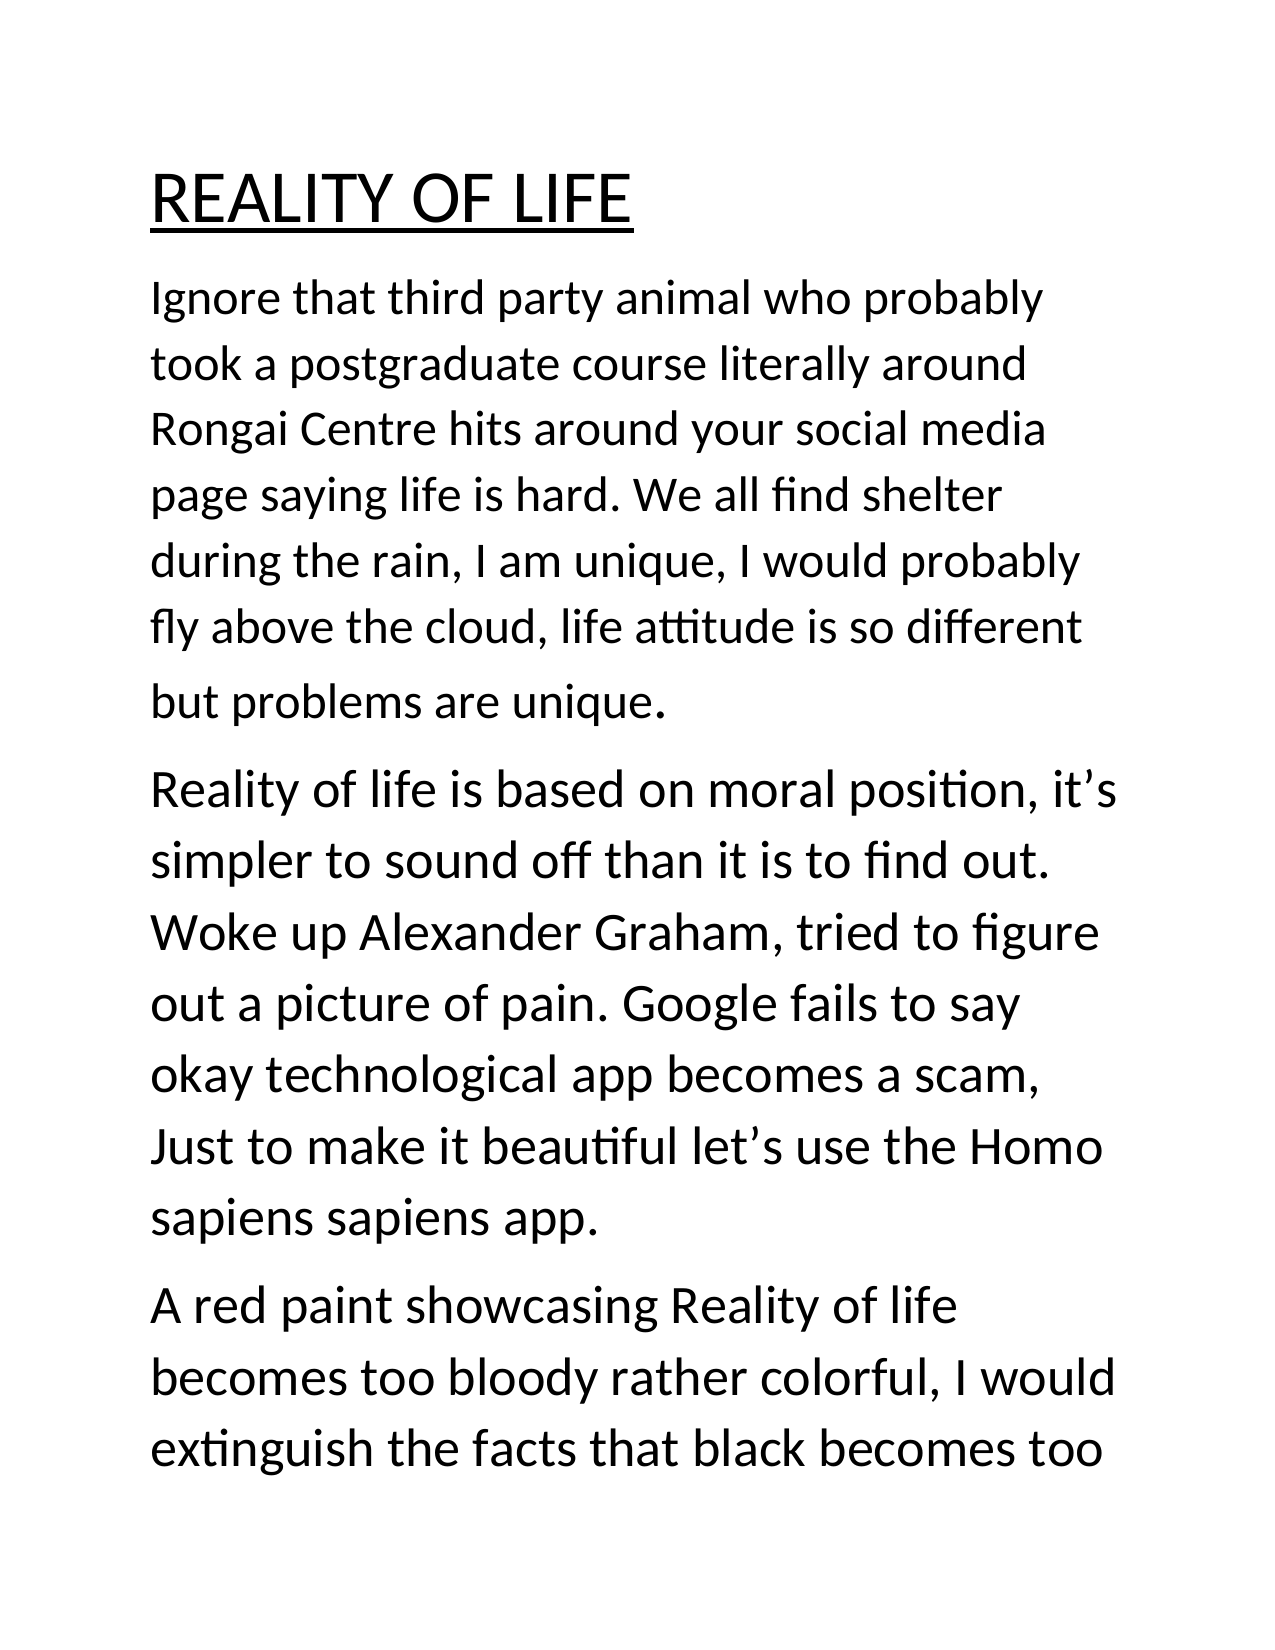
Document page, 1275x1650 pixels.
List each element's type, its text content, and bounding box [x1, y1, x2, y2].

text REALITY OF LIFE [150, 150, 1125, 242]
text Reality of life is based on moral position, it’s simpler to sound off than it is to find out. Woke up Alexander Graham, tried to figure out a picture of pain. Google fails to say okay technological app becomes a scam, Just to make it beautiful let’s use the Homo sapiens sapiens app. [150, 755, 1125, 1249]
text Ignore that third party animal who probably took a postgraduate course literally around Rongai Centre hits around your social media page saying life is hard. We all find shelter during the rain, I am unique, I would probably fly above the cloud, life attitude is so different but problems are unique. [150, 266, 1125, 733]
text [150, 1271, 1125, 1480]
